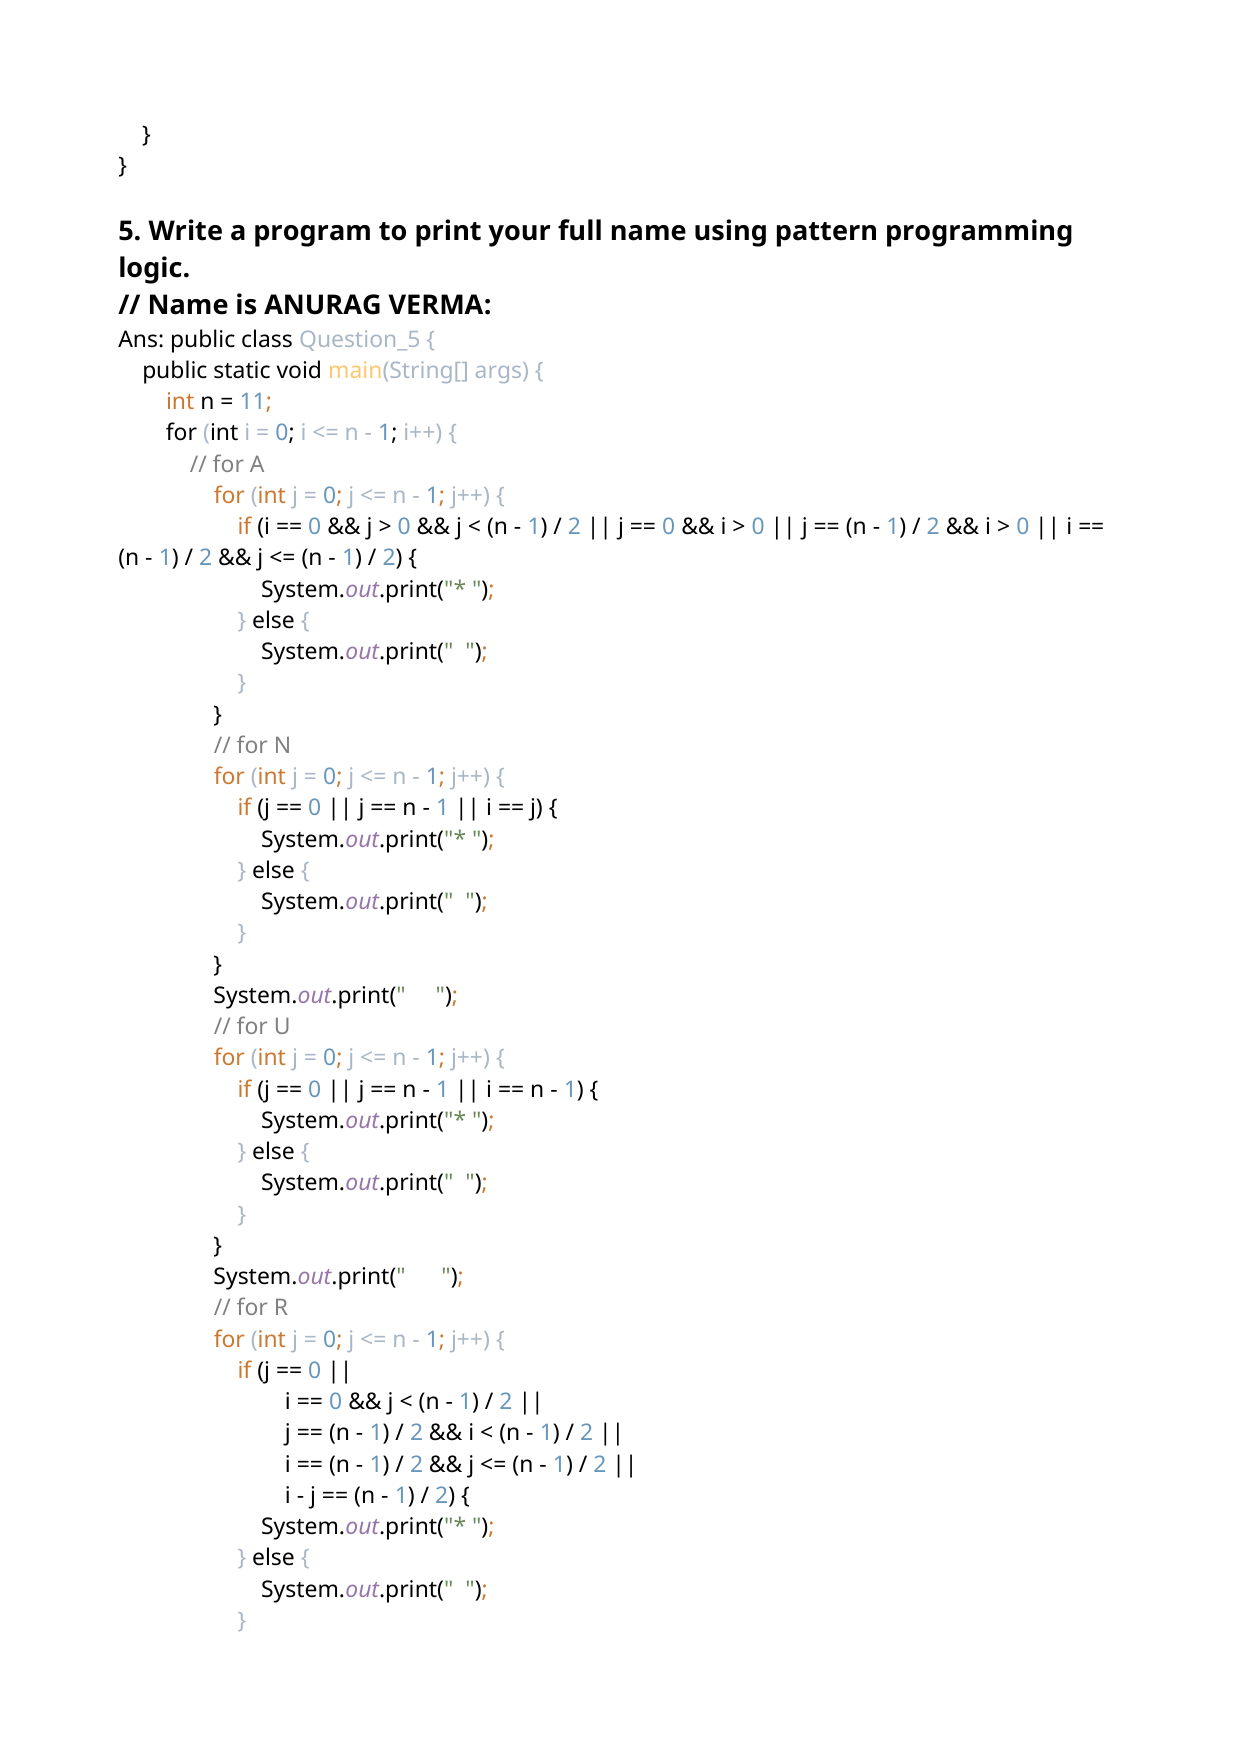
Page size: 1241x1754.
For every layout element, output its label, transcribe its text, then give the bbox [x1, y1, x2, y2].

text System.out.print(" "); [118, 1166, 1122, 1197]
text } [118, 666, 1122, 697]
text System.out.print("* "); [118, 822, 1122, 854]
text } [118, 149, 1122, 181]
text 5. Write a program to print your full name using pattern programming logic. [118, 212, 1122, 286]
text } else { [118, 604, 1122, 635]
text System.out.print(" "); [118, 885, 1122, 916]
text j == (n - 1) / 2 && i < (n - 1) / 2 || [118, 1416, 1122, 1447]
text } else { [118, 854, 1122, 885]
text if (j == 0 || j == n - 1 || i == n - 1) { [118, 1072, 1122, 1104]
text } [118, 1229, 1122, 1260]
text System.out.print("* "); [118, 1510, 1122, 1541]
text } [118, 118, 1122, 149]
text } [118, 947, 1122, 979]
text System.out.print(" "); [118, 635, 1122, 666]
text int n = 11; [118, 385, 1122, 416]
text i == (n - 1) / 2 && j <= (n - 1) / 2 || [118, 1447, 1122, 1479]
text System.out.print("* "); [118, 572, 1122, 604]
text // Name is ANURAG VERMA: [118, 286, 1122, 322]
text } [118, 1197, 1122, 1229]
text if (j == 0 || [118, 1354, 1122, 1385]
text System.out.print("* "); [118, 1104, 1122, 1135]
text for (int j = 0; j <= n - 1; j++) { [118, 479, 1122, 510]
text } [118, 916, 1122, 947]
text if (j == 0 || j == n - 1 || i == j) { [118, 791, 1122, 822]
text // for U [118, 1010, 1122, 1041]
text } else { [118, 1135, 1122, 1166]
text // for A [118, 447, 1122, 479]
text } [118, 1604, 1122, 1635]
text Ans: public class Question_5 { [118, 322, 1122, 354]
text System.out.print(" "); [118, 1260, 1122, 1291]
text i - j == (n - 1) / 2) { [118, 1479, 1122, 1510]
text // for N [118, 729, 1122, 760]
text System.out.print(" "); [118, 1572, 1122, 1604]
text public static void main(String[] args) { [118, 354, 1122, 385]
text } [118, 697, 1122, 729]
text } else { [118, 1541, 1122, 1572]
text System.out.print(" "); [118, 979, 1122, 1010]
text for (int j = 0; j <= n - 1; j++) { [118, 1322, 1122, 1354]
text for (int j = 0; j <= n - 1; j++) { [118, 1041, 1122, 1072]
text // for R [118, 1291, 1122, 1322]
text for (int i = 0; i <= n - 1; i++) { [118, 416, 1122, 447]
text if (i == 0 && j > 0 && j < (n - 1) / 2 || j == 0 && i > 0 || j == (n - 1) / 2 && i > 0 || i == (n - 1) / 2 && j <= (n - 1) / 2) { [118, 510, 1122, 572]
text i == 0 && j < (n - 1) / 2 || [118, 1385, 1122, 1416]
text for (int j = 0; j <= n - 1; j++) { [118, 760, 1122, 791]
